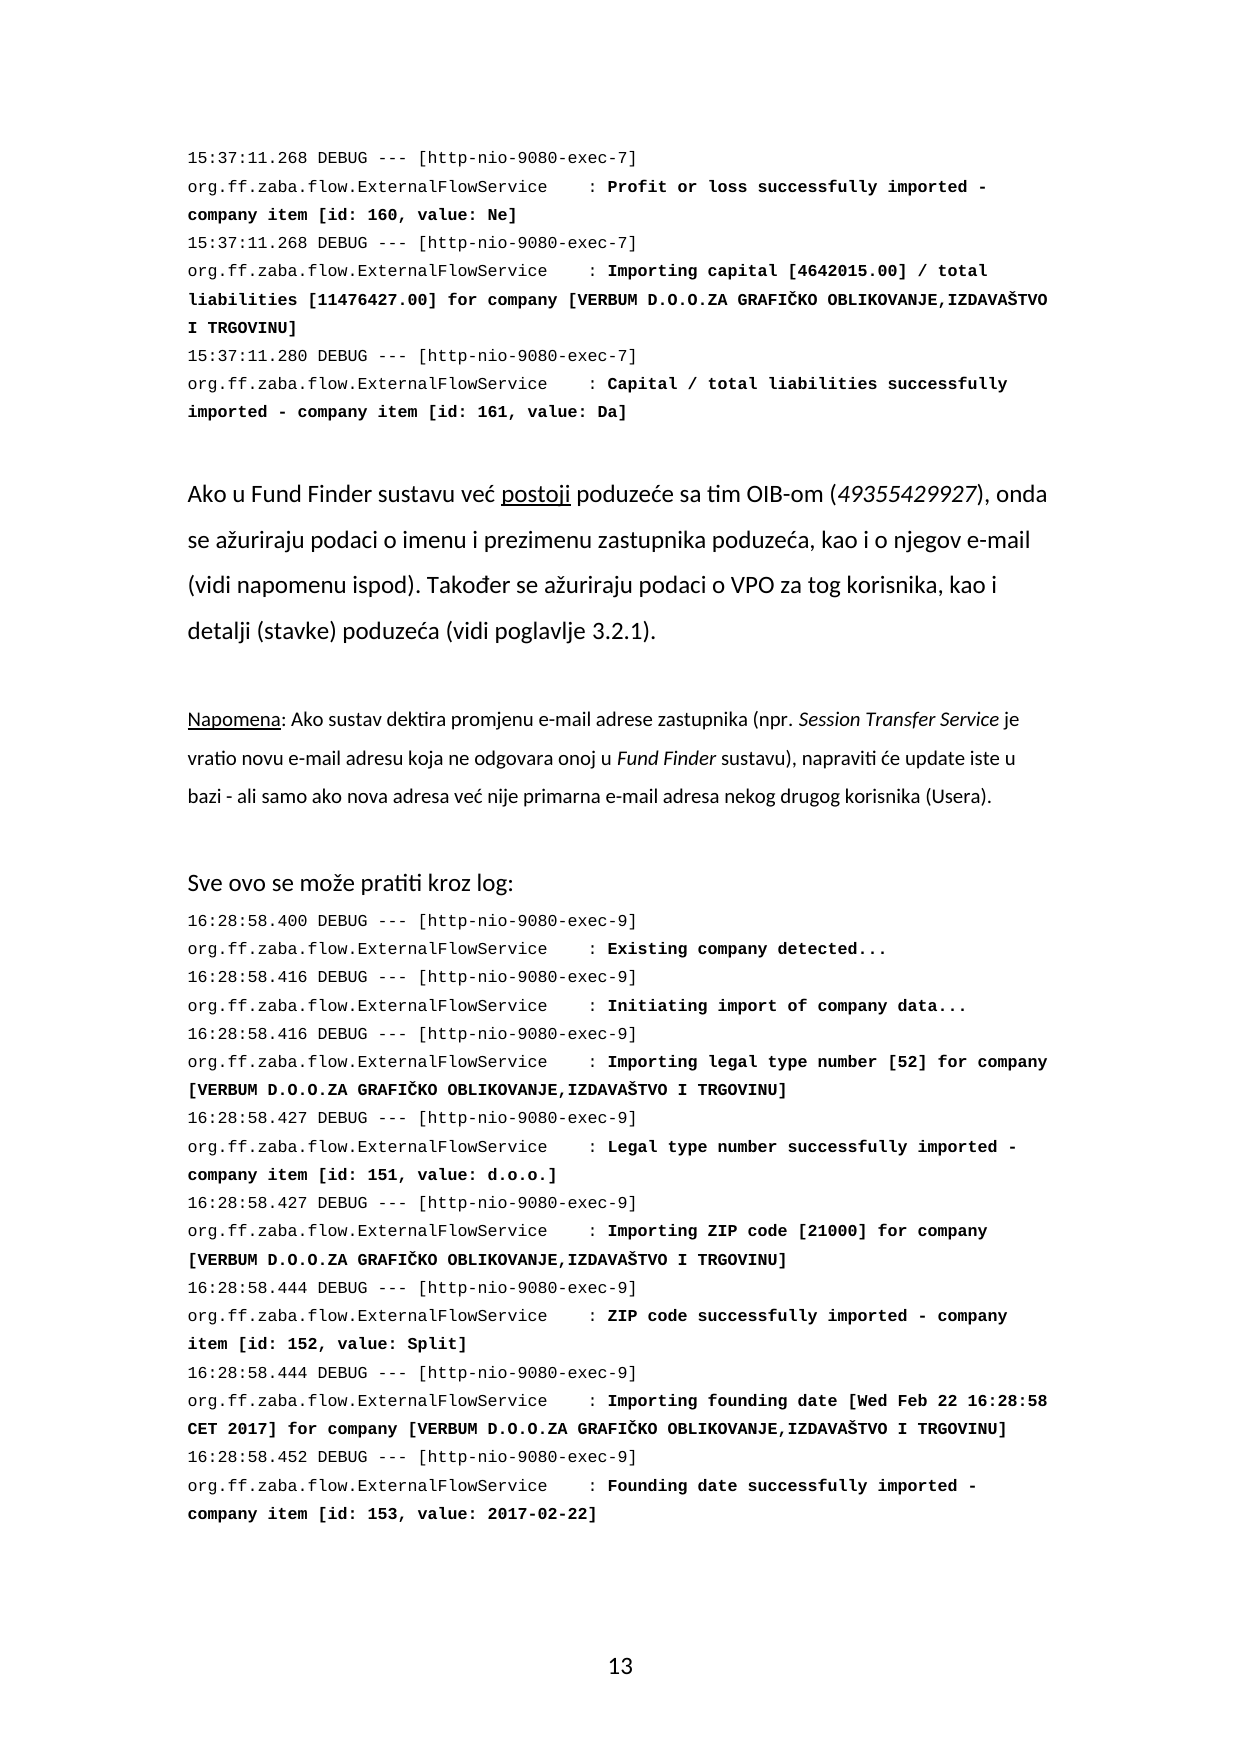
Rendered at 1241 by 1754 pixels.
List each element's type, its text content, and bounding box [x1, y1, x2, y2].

text 16:28:58.416 DEBUG --- [http-nio-9080-exec-9] org.ff.zaba.flow.ExternalFlowService : Importing legal type number [52] for company [VERBUM D.O.O.ZA GRAFIČKO OBLIKOVANJE,IZDAVAŠTVO I TRGOVINU] [187, 1025, 1053, 1101]
text Napomena: Ako sustav dektira promjenu e-mail adrese zastupnika (npr. Session Transfer Service je vratio novu e-mail adresu koja ne odgovara onoj u Fund Finder sustavu), napraviti će update iste u bazi - ali samo ako nova adresa već nije primarna e-mail adresa nekog drugog korisnika (Usera). [187, 707, 1053, 808]
text 15:37:11.268 DEBUG --- [http-nio-9080-exec-7] org.ff.zaba.flow.ExternalFlowService : Profit or loss successfully imported - company item [id: 160, value: Ne] [187, 150, 1053, 225]
text 15:37:11.280 DEBUG --- [http-nio-9080-exec-7] org.ff.zaba.flow.ExternalFlowService : Capital / total liabilities successfully imported - company item [id: 161, value: Da] [187, 348, 1053, 423]
text 16:28:58.416 DEBUG --- [http-nio-9080-exec-9] org.ff.zaba.flow.ExternalFlowService : Initiating import of company data... [187, 969, 1053, 1016]
text 16:28:58.444 DEBUG --- [http-nio-9080-exec-9] org.ff.zaba.flow.ExternalFlowService : Importing founding date [Wed Feb 22 16:28:58 CET 2017] for company [VERBUM D.O.O.ZA GRAFIČKO OBLIKOVANJE,IZDAVAŠTVO I TRGOVINU] [187, 1364, 1053, 1439]
text 16:28:58.452 DEBUG --- [http-nio-9080-exec-9] org.ff.zaba.flow.ExternalFlowService : Founding date successfully imported - company item [id: 153, value: 2017-02-22] [187, 1449, 1053, 1524]
text 16:28:58.400 DEBUG --- [http-nio-9080-exec-9] org.ff.zaba.flow.ExternalFlowService : Existing company detected... [187, 912, 1053, 959]
text 16:28:58.427 DEBUG --- [http-nio-9080-exec-9] org.ff.zaba.flow.ExternalFlowService : Legal type number successfully imported - company item [id: 151, value: d.o.o.] [187, 1110, 1053, 1185]
text 15:37:11.268 DEBUG --- [http-nio-9080-exec-7] org.ff.zaba.flow.ExternalFlowService : Importing capital [4642015.00] / total liabilities [11476427.00] for company [VERBUM D.O.O.ZA GRAFIČKO OBLIKOVANJE,IZDAVAŠTVO I TRGOVINU] [187, 235, 1053, 338]
text Sve ovo se može pratiti kroz log: [187, 867, 1053, 897]
text Ako u Fund Finder sustavu već postoji poduzeće sa tim OIB-om (49355429927), onda se ažuriraju podaci o imenu i prezimenu zastupnika poduzeća, kao i o njegov e-mail (vidi napomenu ispod). Također se ažuriraju podaci o VPO za tog korisnika, kao i detalji (stavke) poduzeća (vidi poglavlje 3.2.1). [187, 478, 1053, 646]
